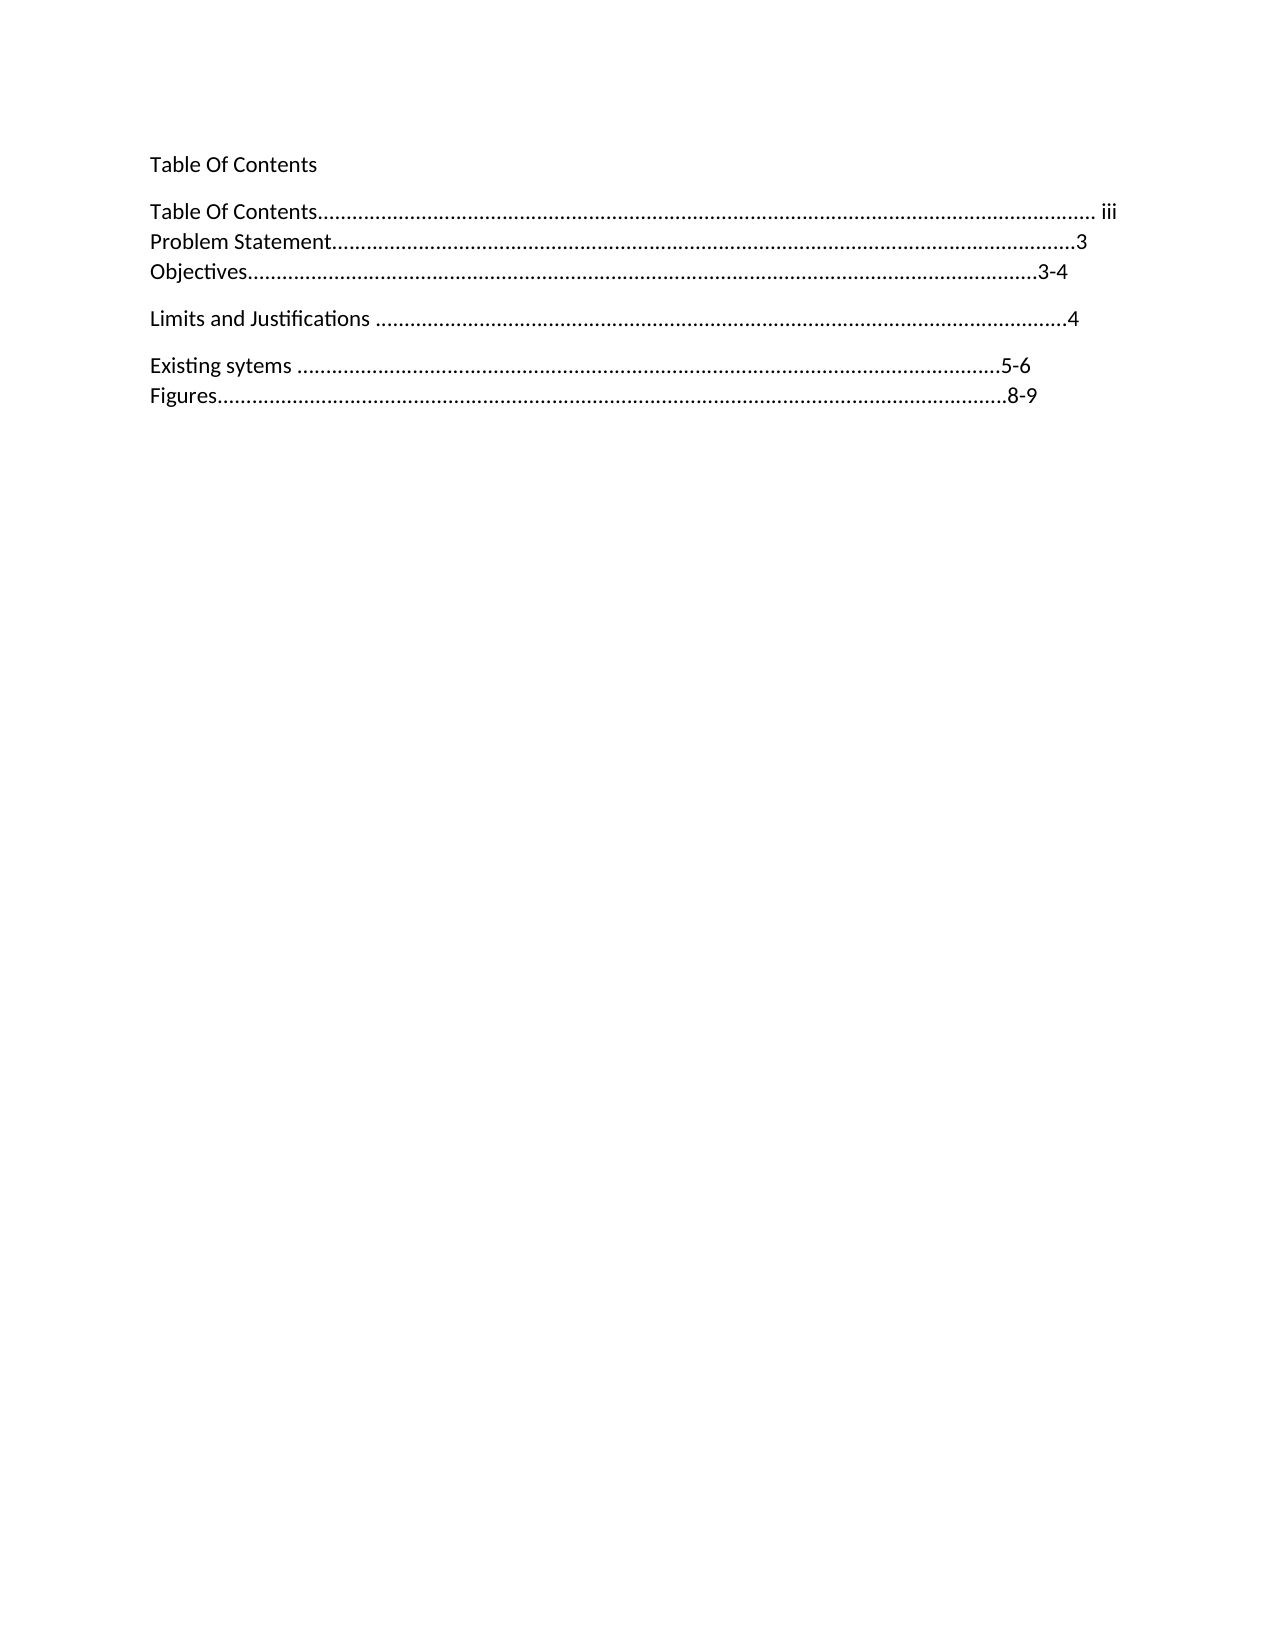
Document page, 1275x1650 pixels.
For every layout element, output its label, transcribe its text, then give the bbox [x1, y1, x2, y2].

text Existing sytems ..........................................................................................................................5-6 Figures.........................................................................................................................................8-9 [150, 351, 1125, 409]
text Limits and Justifications ........................................................................................................................4 [150, 304, 1125, 332]
text Table Of Contents....................................................................................................................................... iii Problem Statement.................................................................................................................................3 Objectives.........................................................................................................................................3-4 [150, 197, 1125, 285]
text Table Of Contents [150, 150, 1125, 178]
